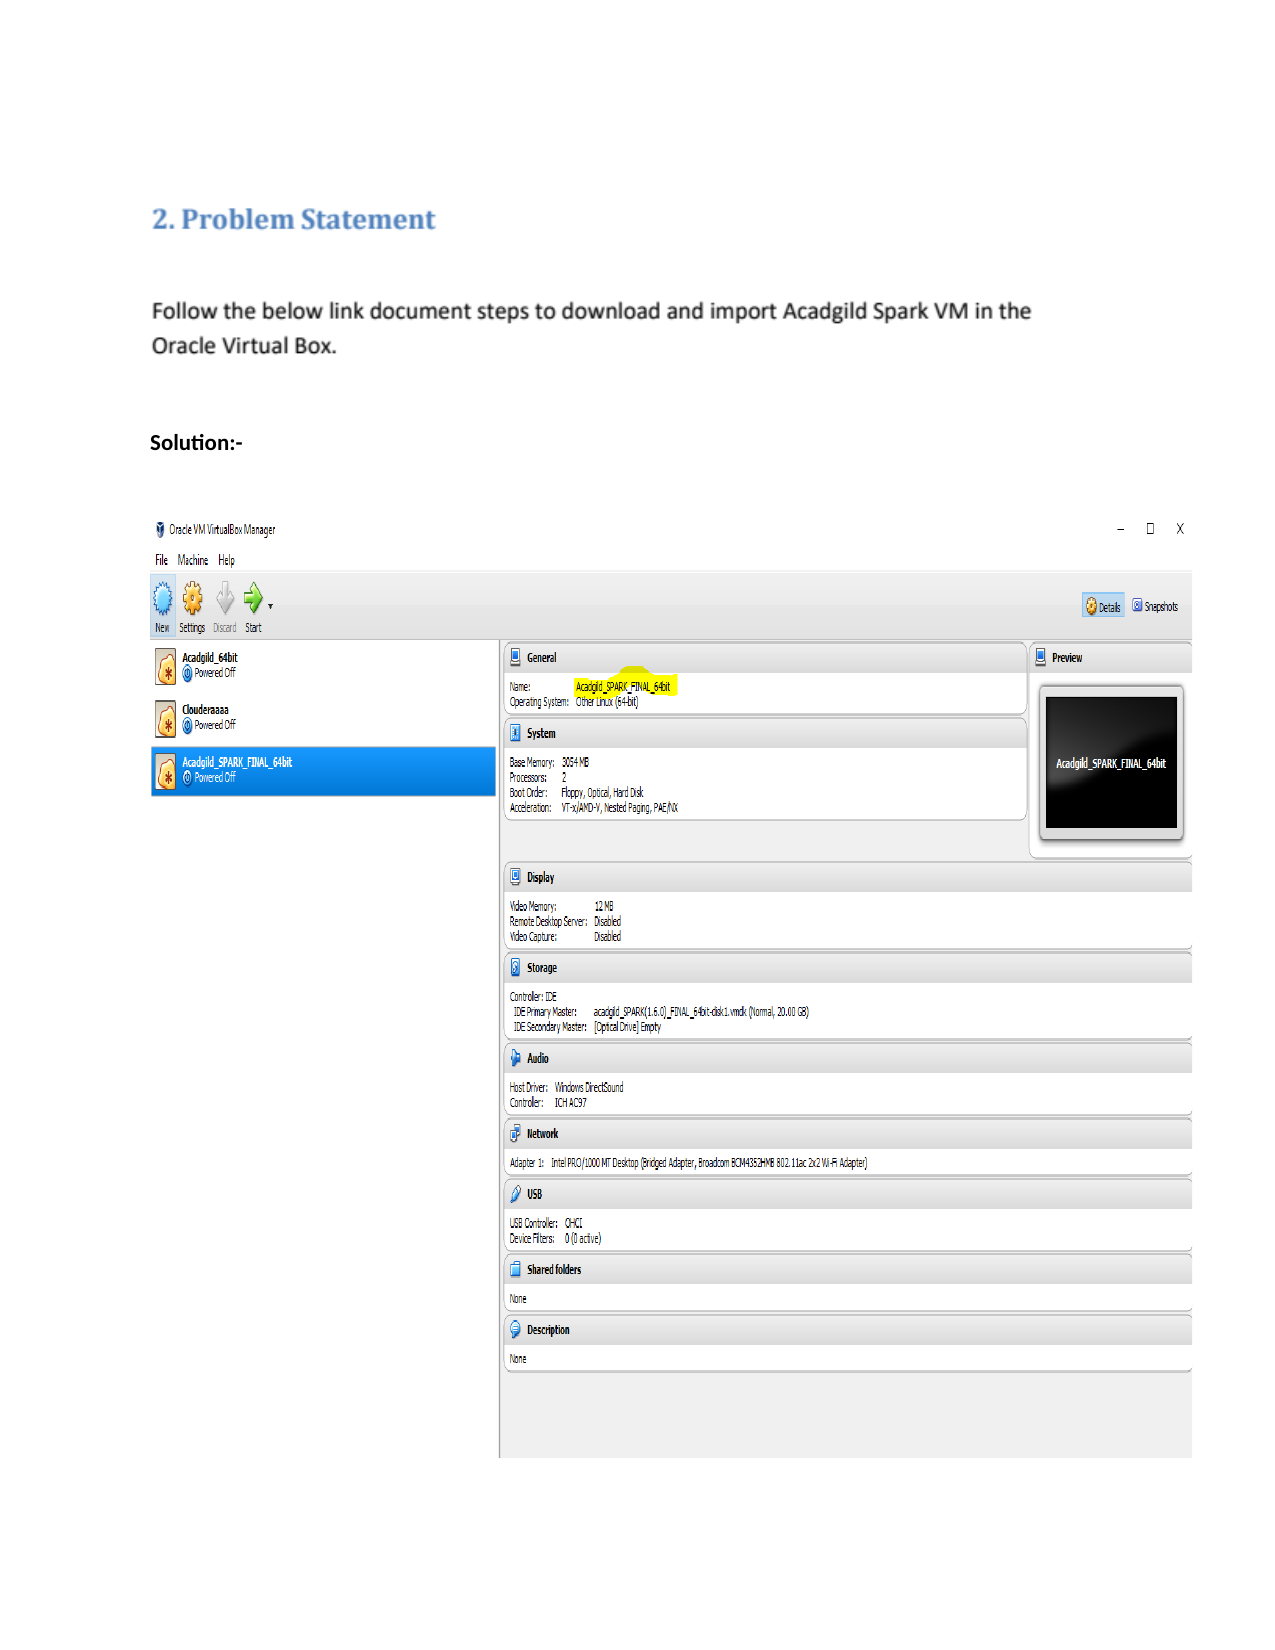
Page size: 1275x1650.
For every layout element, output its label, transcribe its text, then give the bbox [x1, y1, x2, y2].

picture [150, 522, 1193, 1458]
picture [150, 196, 1038, 363]
text Solution:- [150, 428, 1125, 456]
